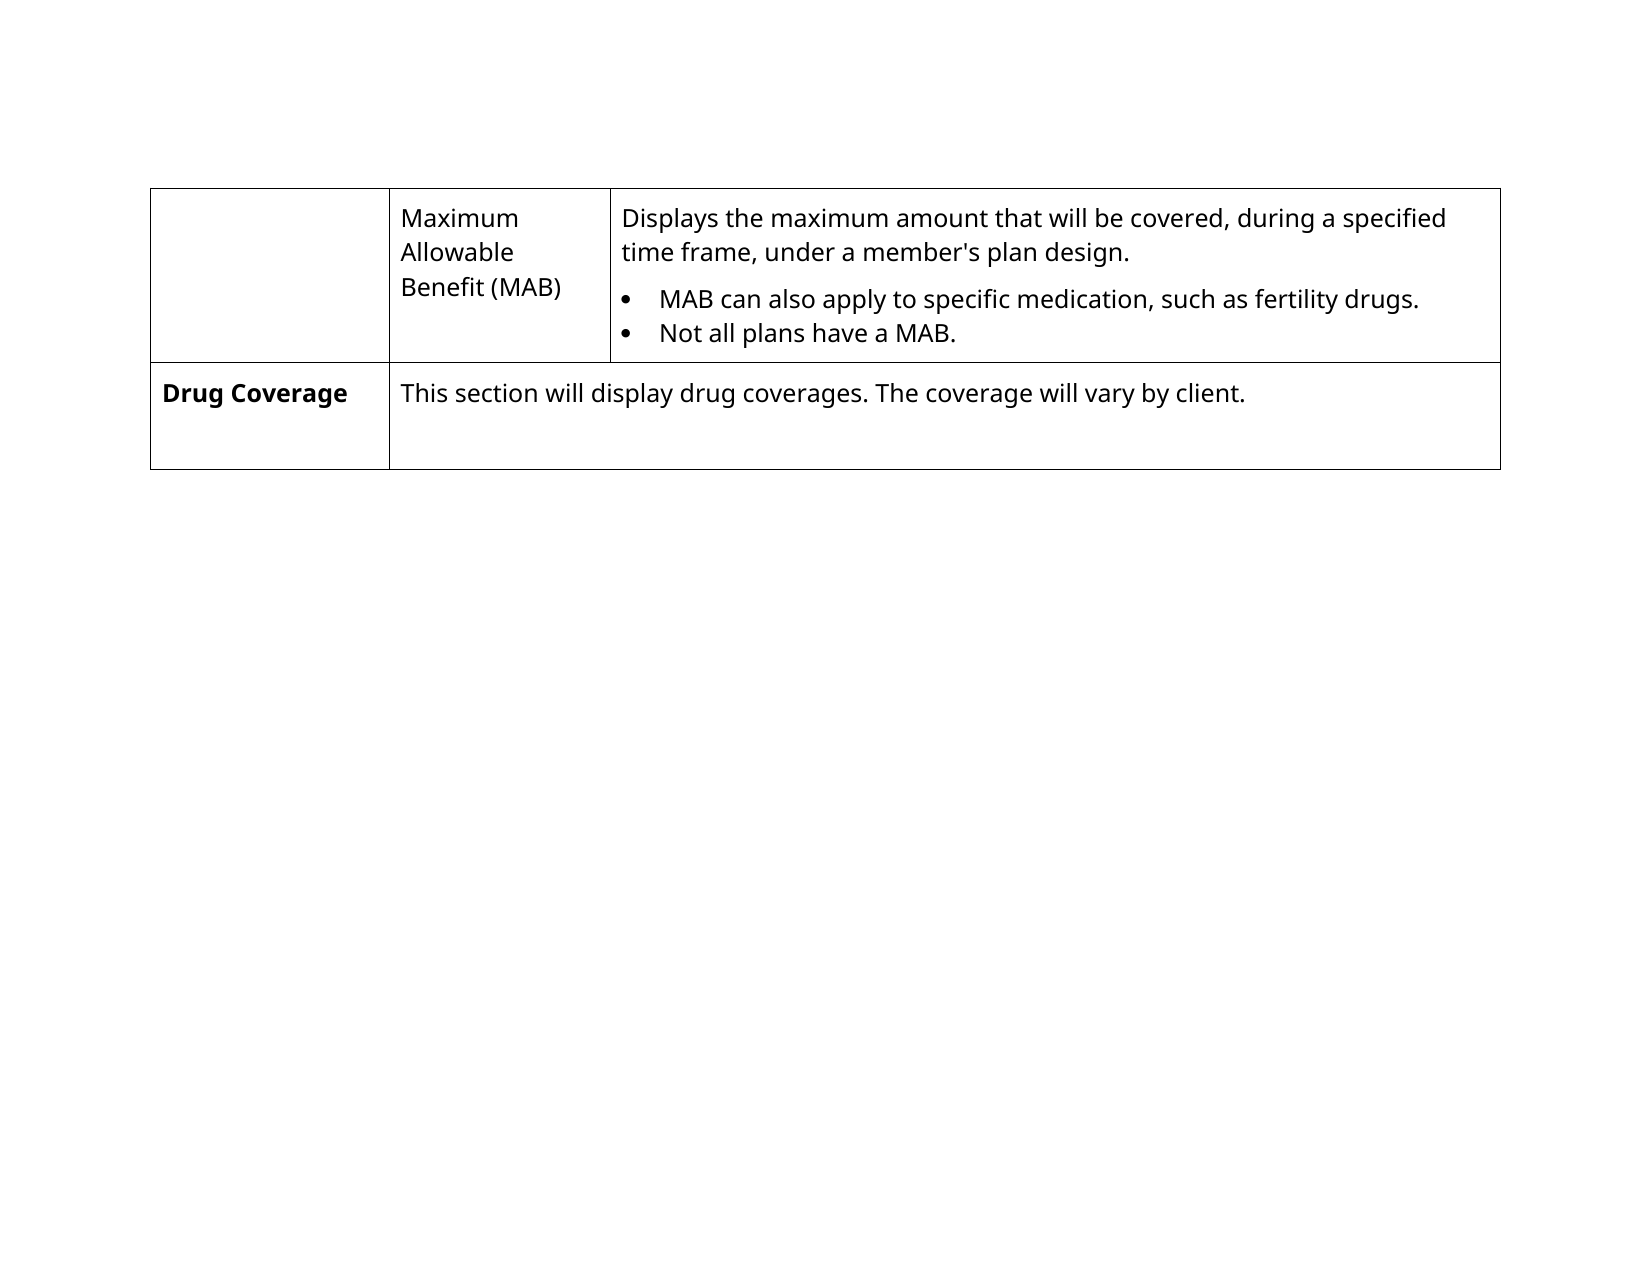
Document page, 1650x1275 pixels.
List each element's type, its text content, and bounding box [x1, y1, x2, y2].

table_cell This section will display drug coverages. The coverage will vary by client. [390, 363, 1500, 469]
table_cell Maximum Allowable Benefit (MAB) [390, 189, 610, 362]
table_cell Displays the maximum amount that will be covered, during a specified time frame, under a member's plan design. MAB can also apply to specific medication, such as fertility drugs. Not all plans have a MAB. [611, 189, 1500, 362]
table_cell Drug Coverage [151, 363, 389, 469]
